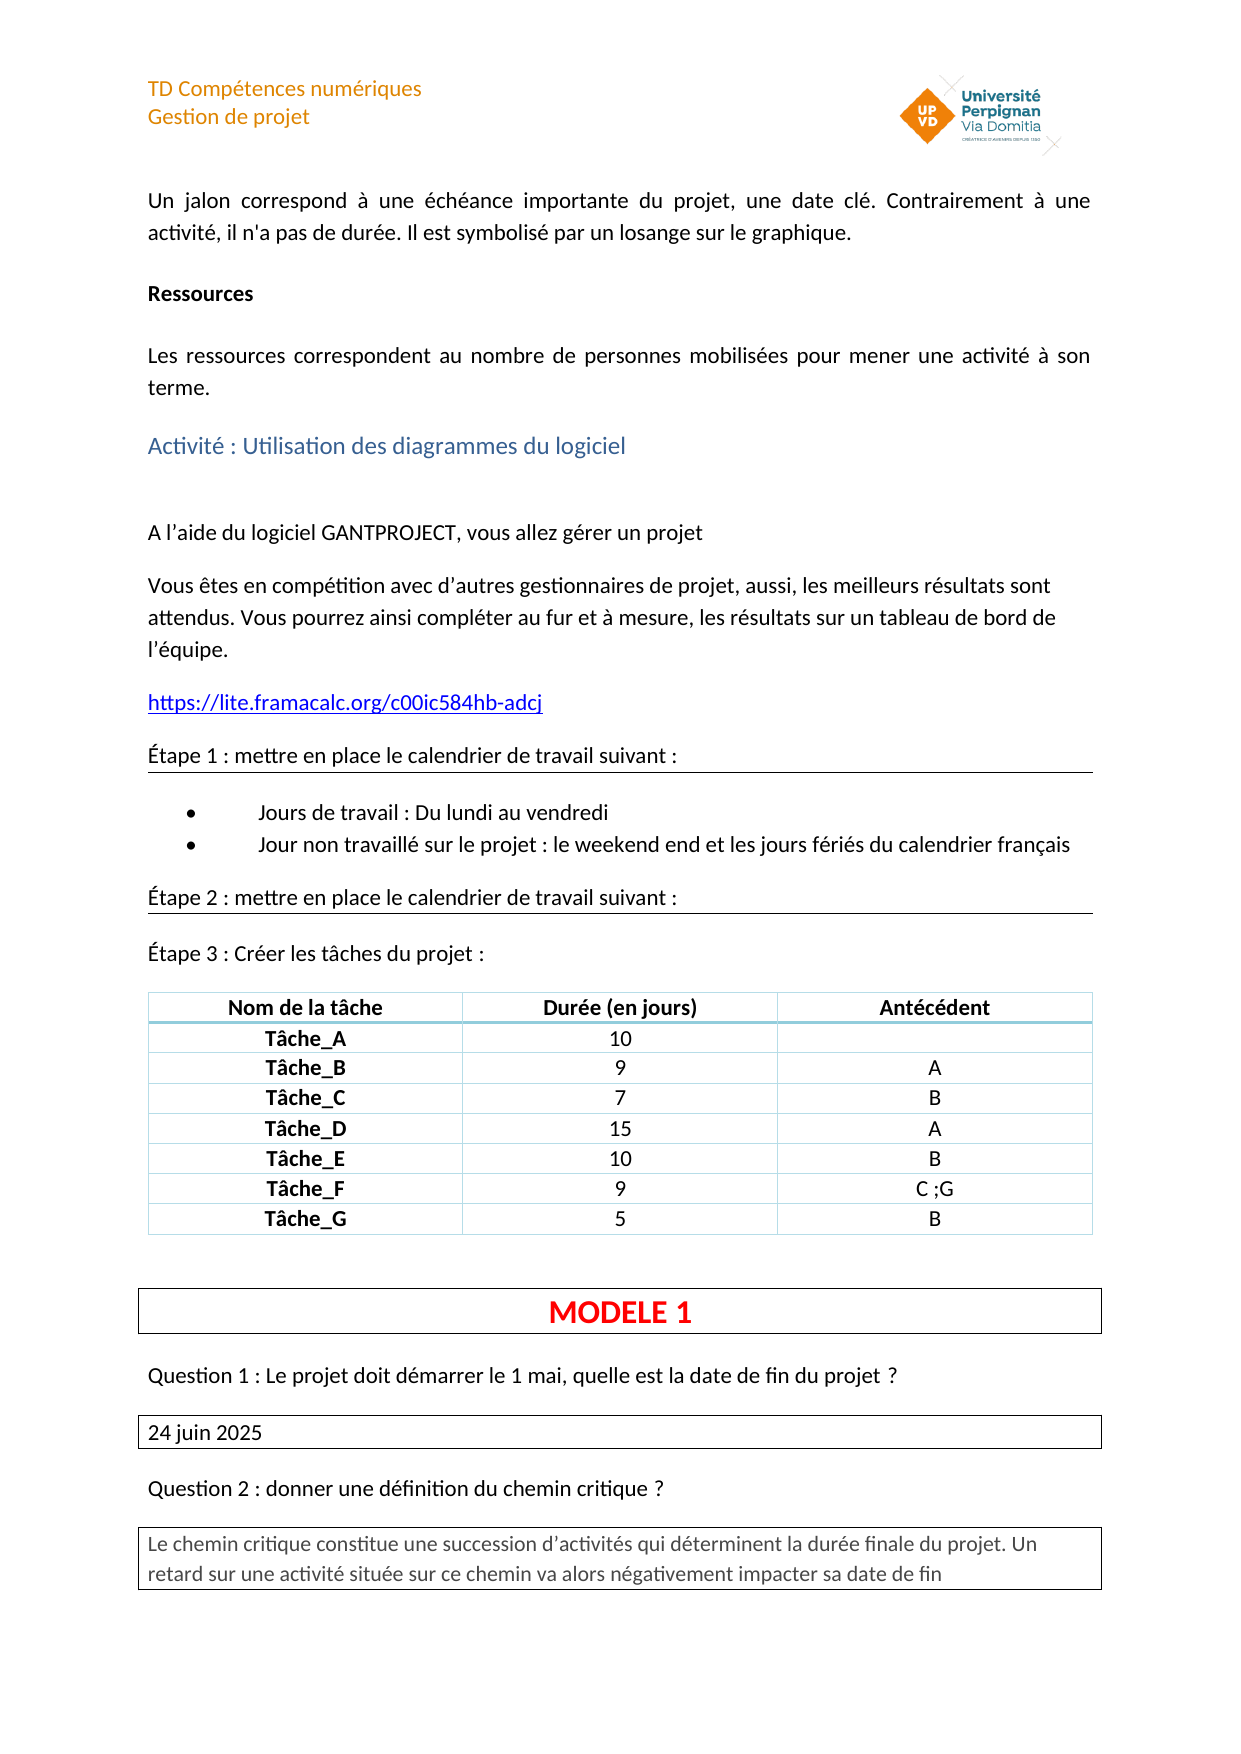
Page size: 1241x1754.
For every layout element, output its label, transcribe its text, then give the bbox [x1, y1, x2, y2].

table_cell Tâche_B [149, 1053, 462, 1082]
text Étape 2 : mettre en place le calendrier de travail suivant : [148, 883, 1093, 913]
table_cell A [778, 1114, 1092, 1143]
text Étape 1 : mettre en place le calendrier de travail suivant : [148, 742, 1093, 772]
text Question 1 : Le projet doit démarrer le 1 mai, quelle est la date de fin du projet ? [148, 1361, 1093, 1389]
text Étape 3 : Créer les tâches du projet : [148, 939, 1093, 967]
table_cell B [778, 1144, 1092, 1173]
table_cell 15 [463, 1114, 777, 1143]
table_cell 5 [463, 1204, 777, 1233]
table_cell 9 [463, 1174, 777, 1203]
picture [899, 75, 1062, 156]
table_cell 9 [463, 1053, 777, 1082]
text A l’aide du logiciel GANTPROJECT, vous allez gérer un projet [148, 518, 1093, 546]
text Les ressources correspondent au nombre de personnes mobilisées pour mener une activité à son terme. [148, 341, 1093, 401]
table_cell Tâche_F [149, 1174, 462, 1203]
text https://lite.framacalc.org/c00ic584hb-adcj [148, 688, 1093, 717]
list Jours de travail : Du lundi au vendredi [185, 798, 1093, 826]
table_cell B [778, 1204, 1092, 1233]
table_cell Tâche_D [149, 1114, 462, 1143]
text Ressources [148, 279, 1093, 307]
table_cell B [778, 1084, 1092, 1113]
table_cell [778, 1024, 1092, 1052]
table_cell Tâche_E [149, 1144, 462, 1173]
text MODELE 1 [139, 1289, 1101, 1333]
table_cell Tâche_C [149, 1084, 462, 1113]
text Question 2 : donner une définition du chemin critique ? [148, 1474, 1093, 1502]
text Un jalon correspond à une échéance importante du projet, une date clé. Contrairement à une activité, il n'a pas de durée. Il est symbolisé par un losange sur le graphique. [148, 186, 1093, 246]
table_cell 10 [463, 1144, 777, 1173]
text 24 juin 2025 [139, 1416, 1101, 1448]
table_cell 7 [463, 1084, 777, 1113]
list Jour non travaillé sur le projet : le weekend end et les jours fériés du calendrier français [185, 830, 1093, 858]
table_header Antécédent [778, 993, 1092, 1021]
table_cell Tâche_A [149, 1024, 462, 1052]
table_header Nom de la tâche [149, 993, 462, 1021]
table_cell A [778, 1053, 1092, 1082]
text Le chemin critique constitue une succession d’activités qui déterminent la durée finale du projet. Un retard sur une activité située sur ce chemin va alors négativement impacter sa date de fin [139, 1528, 1101, 1589]
text Vous êtes en compétition avec d’autres gestionnaires de projet, aussi, les meilleurs résultats sont attendus. Vous pourrez ainsi compléter au fur et à mesure, les résultats sur un tableau de bord de l’équipe. [148, 571, 1093, 663]
table_cell C ;G [778, 1174, 1092, 1203]
subtitle Activité : Utilisation des diagrammes du logiciel [148, 430, 1093, 461]
table_header Durée (en jours) [463, 993, 777, 1021]
table_cell Tâche_G [149, 1204, 462, 1233]
table_cell 10 [463, 1024, 777, 1052]
